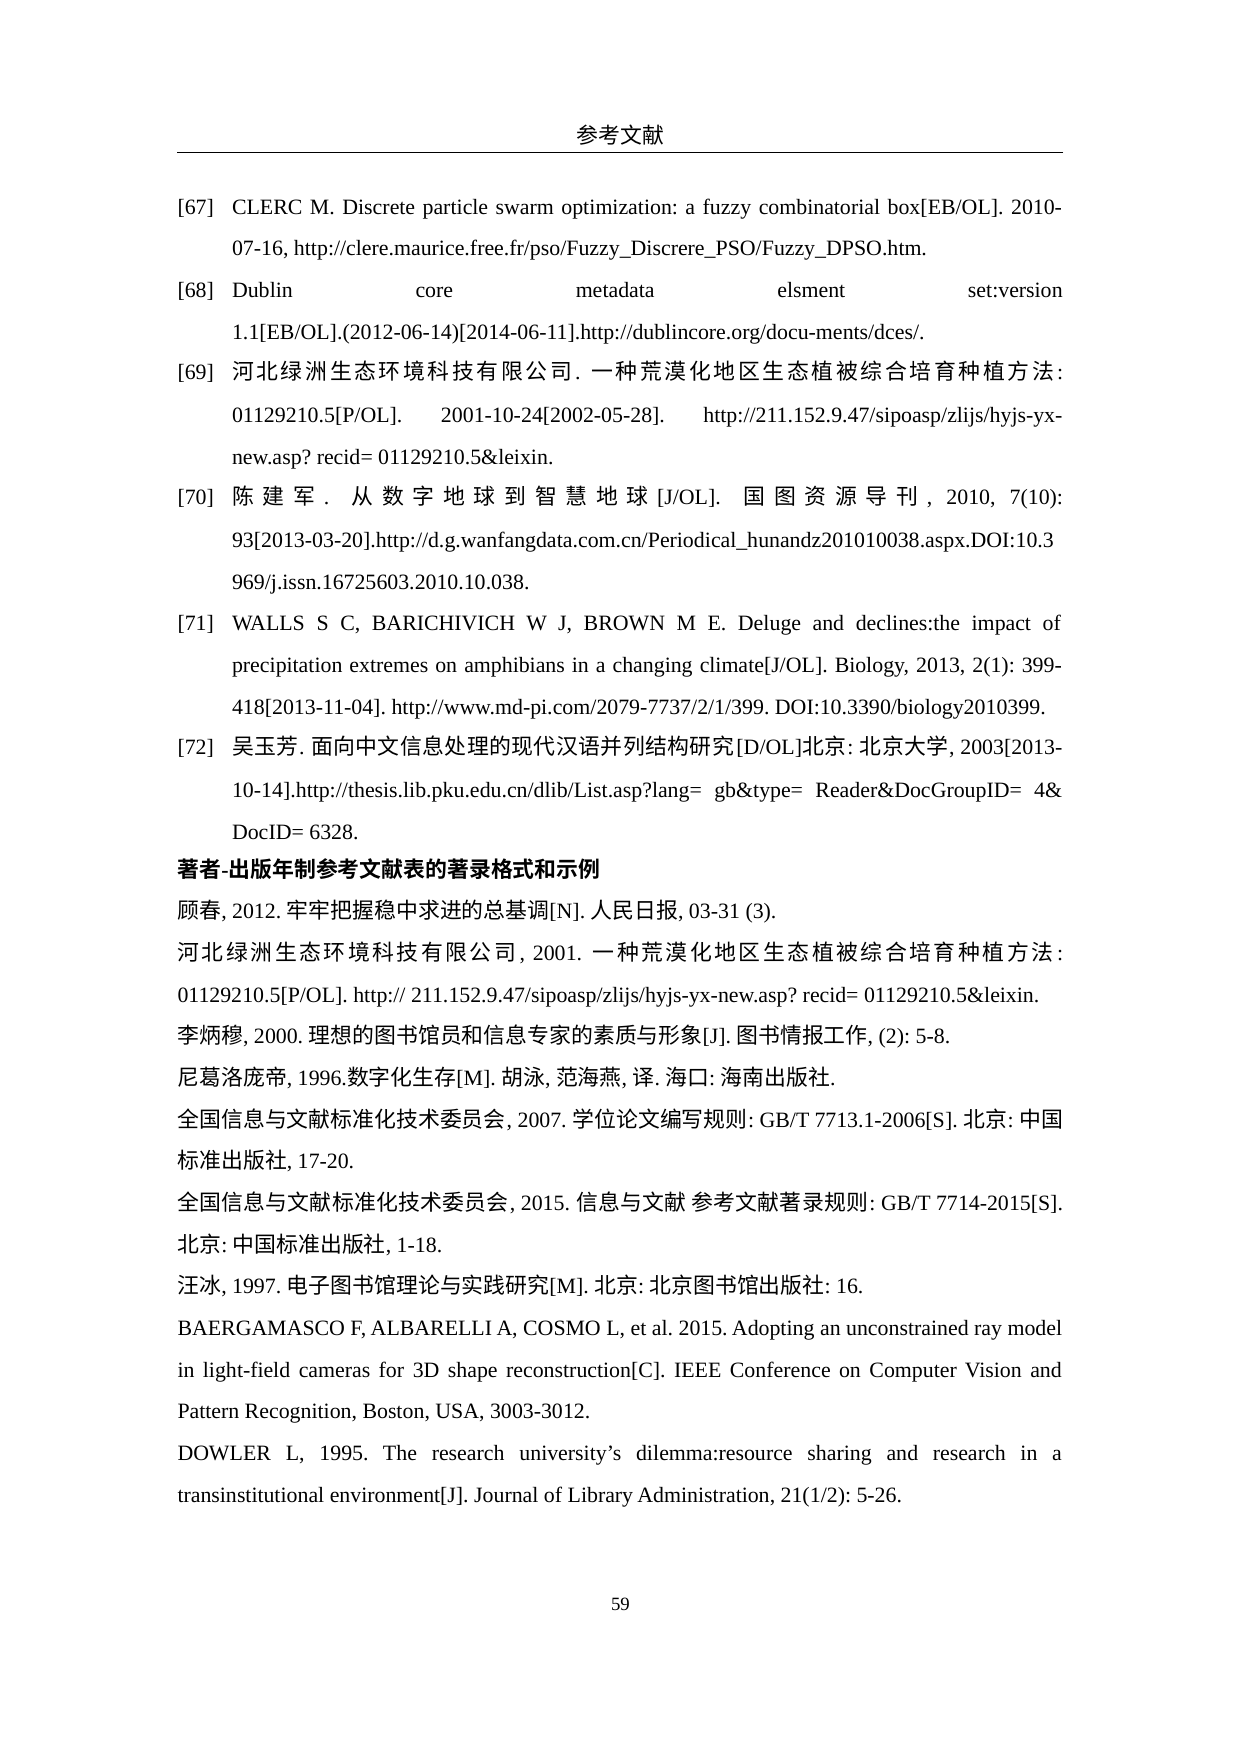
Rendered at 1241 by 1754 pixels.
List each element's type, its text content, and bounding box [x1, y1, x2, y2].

text 汪冰, 1997. 电子图书馆理论与实践研究[M]. 北京: 北京图书馆出版社: 16. [177, 1261, 1063, 1302]
text BAERGAMASCO F, ALBARELLI A, COSMO L, et al. 2015. Adopting an unconstrained ray model in light-field cameras for 3D shape reconstruction[C]. IEEE Conference on Computer Vision and Pattern Recognition, Boston, USA, 3003-3012. [177, 1302, 1063, 1427]
text 全国信息与文献标准化技术委员会, 2015. 信息与文献 参考文献著录规则: GB/T 7714-2015[S]. 北京: 中国标准出版社, 1-18. [177, 1177, 1063, 1261]
text 河北绿洲生态环境科技有限公司. 一种荒漠化地区生态植被综合培育种植方法: 01129210.5[P/OL]. 2001-10-24[2002-05-28]. http://211.152.9.47/sipoasp/zlijs/hyjs-yx- new.asp? recid= 01129210.5&leixin. [177, 344, 1063, 469]
text 陈建军. 从数字地球到智慧地球[J/OL]. 国图资源导刊, 2010, 7(10): 93[2013-03-20].http://d.g.wanfangdata.com.cn/Periodical_hunandz201010038.aspx.DOI:10.3969/j.issn.16725603.2010.10.038. [177, 469, 1063, 594]
text Dublin core metadata elsment set:version 1.1[EB/OL].(2012-06-14)[2014-06-11].http://dublincore.org/docu-ments/dces/. [177, 261, 1063, 344]
text 顾春, 2012. 牢牢把握稳中求进的总基调[N]. 人民日报, 03-31 (3). [177, 886, 1063, 927]
text 尼葛洛庞帝, 1996.数字化生存[M]. 胡泳, 范海燕, 译. 海口: 海南出版社. [177, 1052, 1063, 1094]
text CLERC M. Discrete particle swarm optimization: a fuzzy combinatorial box[EB/OL]. 2010-07-16, http://clere.maurice.free.fr/pso/Fuzzy_Discrere_PSO/Fuzzy_DPSO.htm. [177, 177, 1063, 261]
text DOWLER L, 1995. The research university’s dilemma:resource sharing and research in a transinstitutional environment[J]. Journal of Library Administration, 21(1/2): 5-26. [177, 1427, 1063, 1511]
text 全国信息与文献标准化技术委员会, 2007. 学位论文编写规则: GB/T 7713.1-2006[S]. 北京: 中国标准出版社, 17-20. [177, 1094, 1063, 1177]
text 河北绿洲生态环境科技有限公司, 2001. 一种荒漠化地区生态植被综合培育种植方法: 01129210.5[P/OL]. http:// 211.152.9.47/sipoasp/zlijs/hyjs-yx-new.asp? recid= 01129210.5&leixin. [177, 927, 1063, 1011]
text 吴玉芳. 面向中文信息处理的现代汉语并列结构研究[D/OL]北京: 北京大学, 2003[2013-10-14].http://thesis.lib.pku.edu.cn/dlib/List.asp?lang= gb&type= Reader&DocGroupID= 4& DocID= 6328. [177, 719, 1063, 844]
text 李炳穆, 2000. 理想的图书馆员和信息专家的素质与形象[J]. 图书情报工作, (2): 5-8. [177, 1011, 1063, 1052]
text WALLS S C, BARICHIVICH W J, BROWN M E. Deluge and declines:the impact of precipitation extremes on amphibians in a changing climate[J/OL]. Biology, 2013, 2(1): 399-418[2013-11-04]. http://www.md-pi.com/2079-7737/2/1/399. DOI:10.3390/biology2010399. [177, 594, 1063, 719]
text 著者-出版年制参考文献表的著录格式和示例 [177, 844, 1063, 886]
